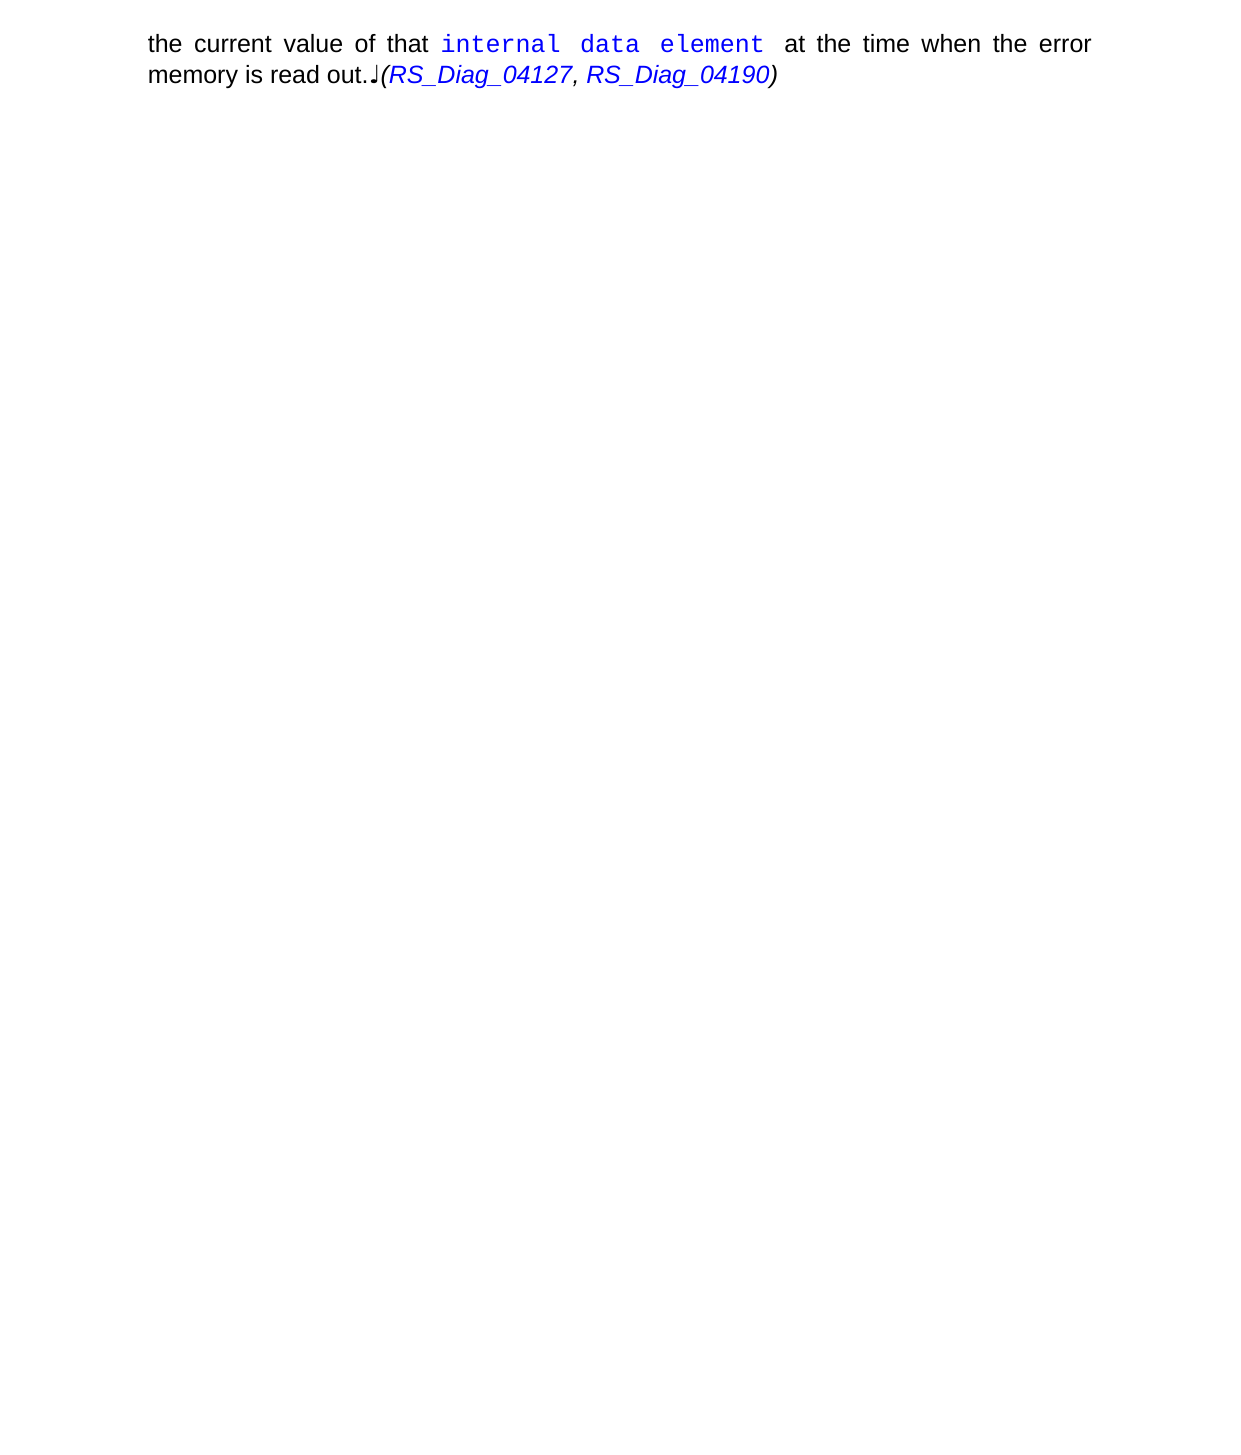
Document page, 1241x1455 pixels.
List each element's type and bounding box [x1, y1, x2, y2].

text [148, 29, 1093, 91]
